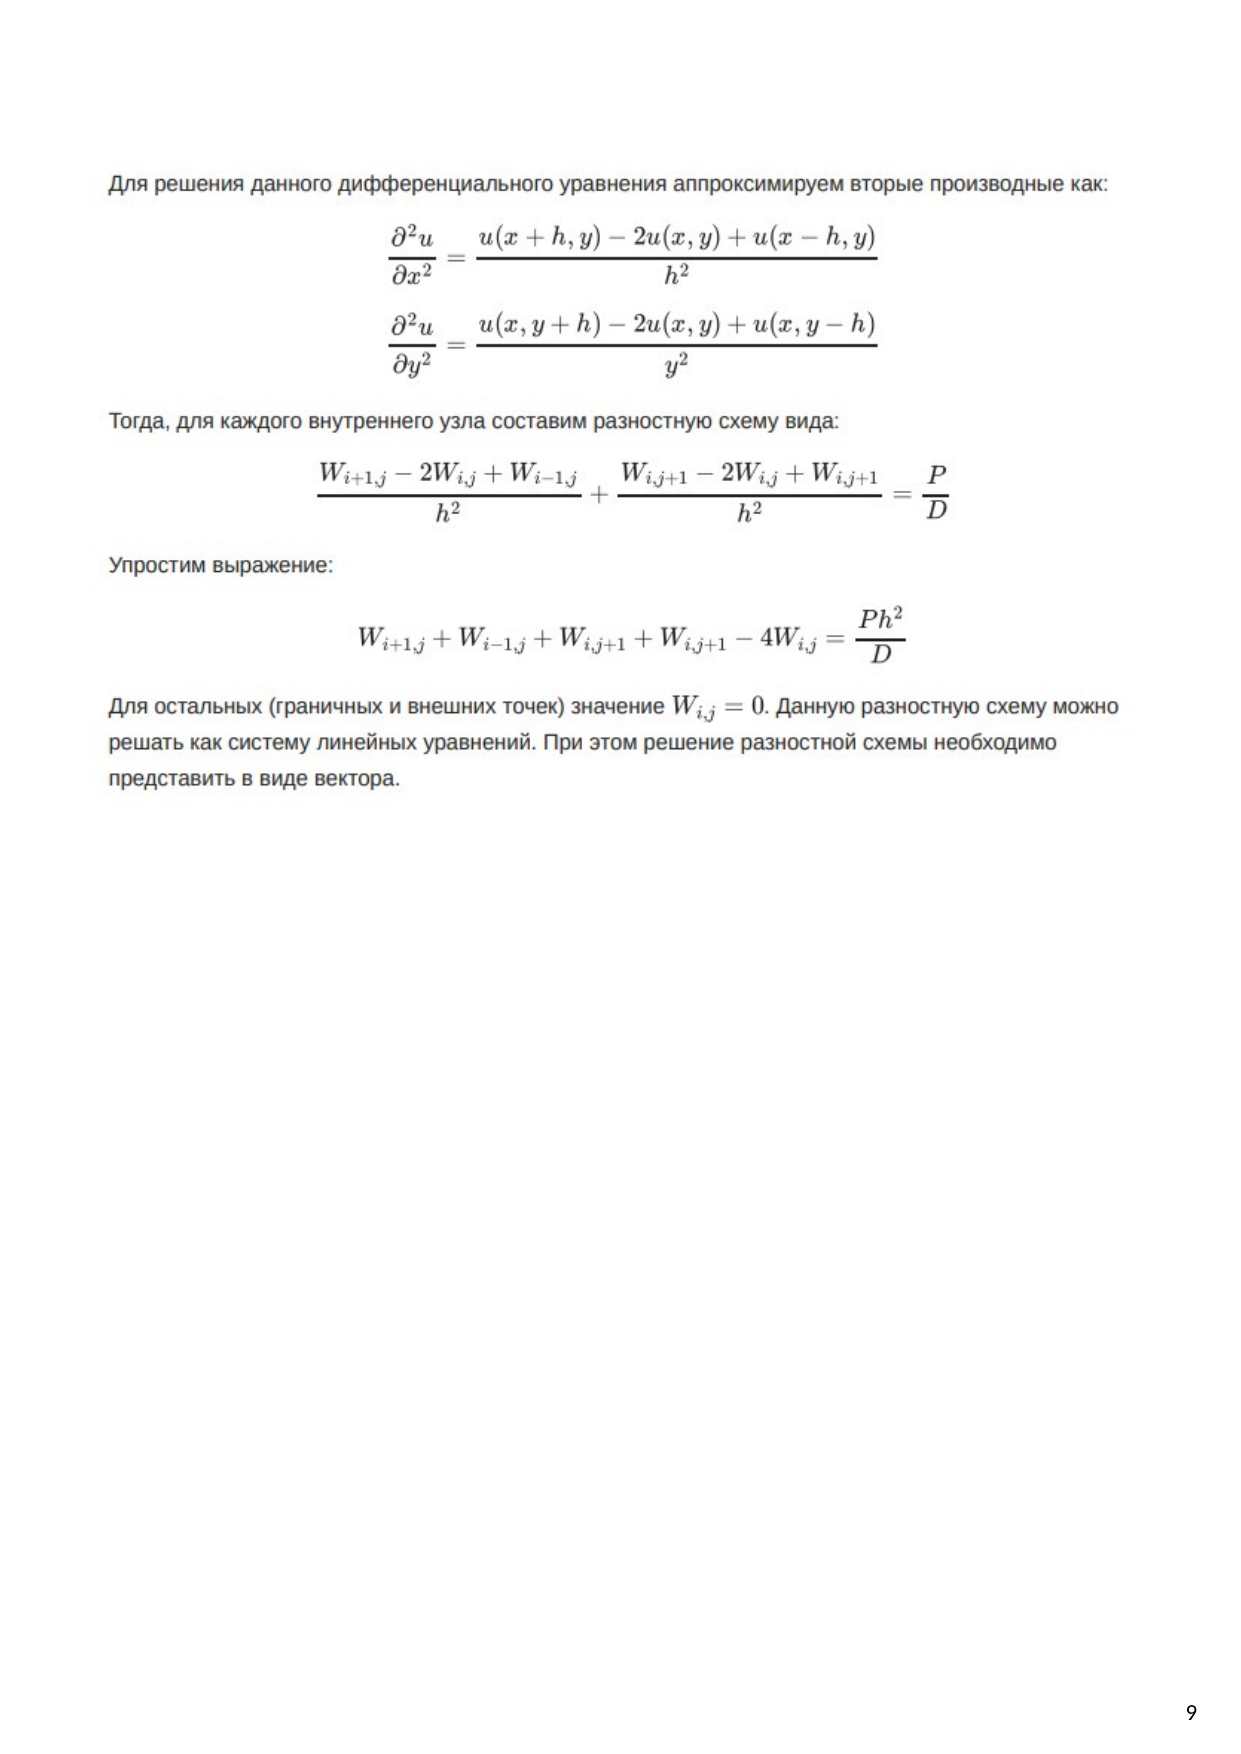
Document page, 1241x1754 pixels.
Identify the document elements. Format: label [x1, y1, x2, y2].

picture [87, 162, 1196, 807]
